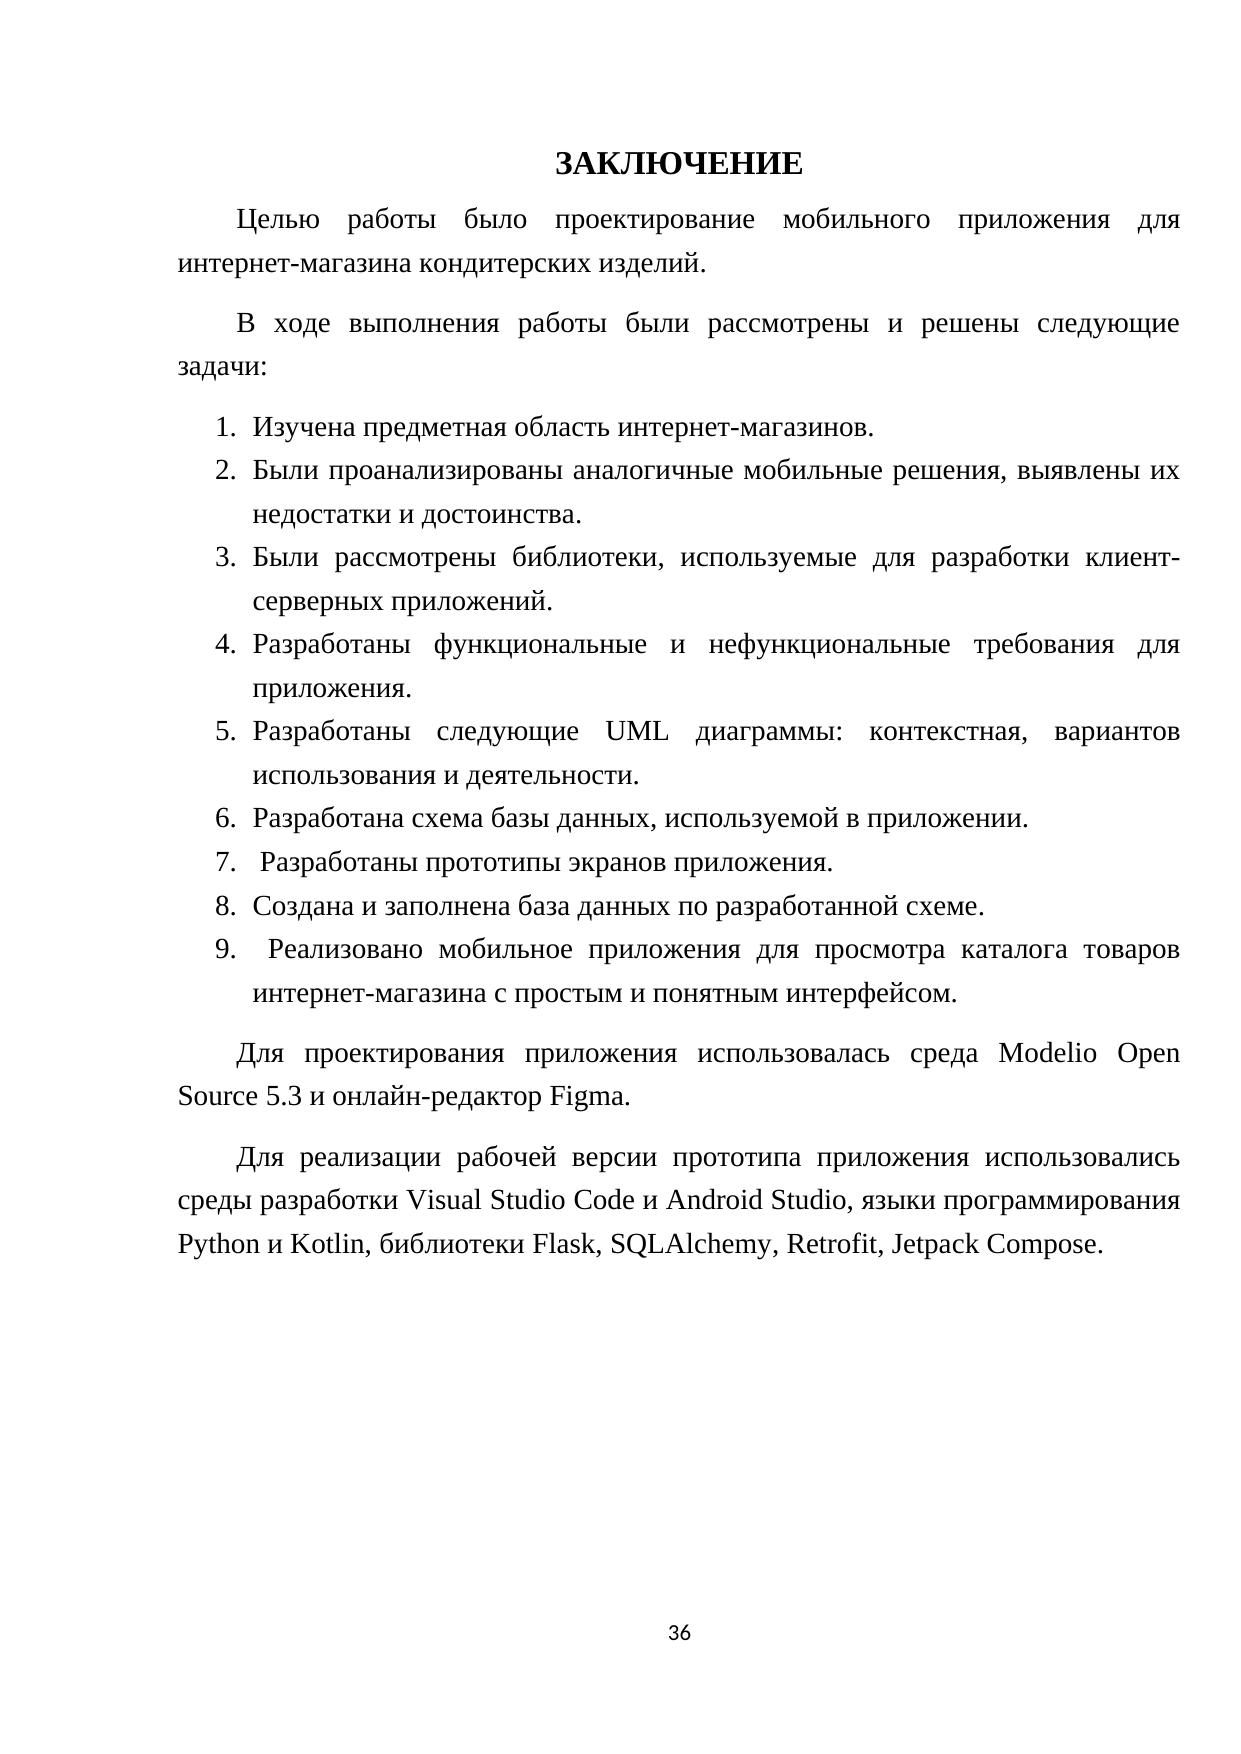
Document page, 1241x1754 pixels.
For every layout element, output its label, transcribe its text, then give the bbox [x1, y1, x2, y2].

list Разработаны следующие UML диаграммы: контекстная, вариантов использования и деятельности. [215, 713, 1181, 791]
list Разработаны функциональные и нефункциональные требования для приложения. [215, 626, 1181, 703]
text Для реализации рабочей версии прототипа приложения использовались среды разработки Visual Studio Code и Android Studio, языки программирования Python и Kotlin, библиотеки Flask, SQLAlchemy, Retrofit, Jetpack Compose. [177, 1139, 1181, 1259]
text Целью работы было проектирование мобильного приложения для интернет-магазина кондитерских изделий. [177, 201, 1181, 278]
list Реализовано мобильное приложения для просмотра каталога товаров интернет-магазина с простым и понятным интерфейсом. [215, 931, 1181, 1008]
list Были рассмотрены библиотеки, используемые для разработки клиент-серверных приложений. [215, 539, 1181, 616]
list Разработаны прототипы экранов приложения. [215, 844, 1181, 878]
text Для проектирования приложения использовалась среда Modelio Open Source 5.3 и онлайн-редактор Figma. [177, 1035, 1181, 1112]
list Изучена предметная область интернет-магазинов. [215, 409, 1181, 442]
list Создана и заполнена база данных по разработанной схеме. [215, 888, 1181, 921]
list Разработана схема базы данных, используемой в приложении. [215, 801, 1181, 834]
list Были проанализированы аналогичные мобильные решения, выявлены их недостатки и достоинства. [215, 452, 1181, 529]
text В ходе выполнения работы были рассмотрены и решены следующие задачи: [177, 305, 1181, 382]
subtitle ЗАКЛЮЧЕНИЕ [177, 143, 1181, 181]
